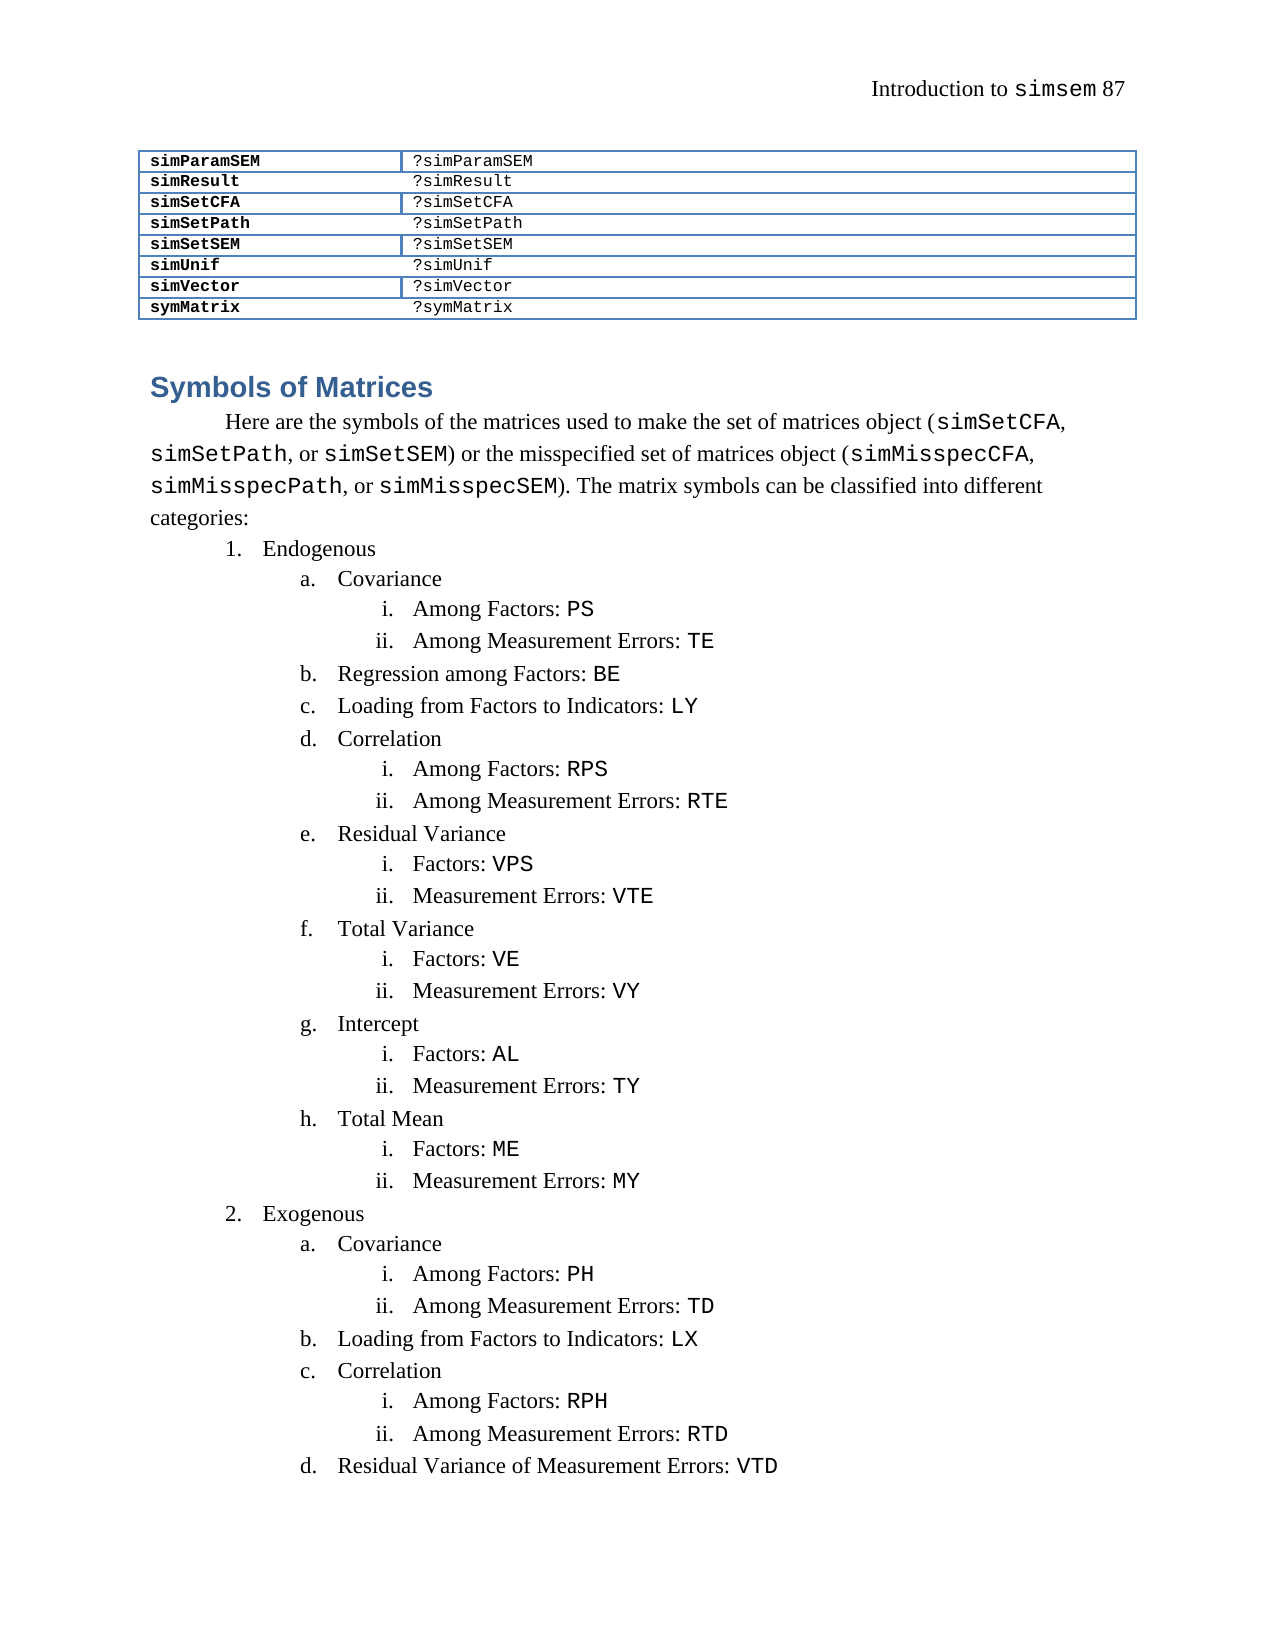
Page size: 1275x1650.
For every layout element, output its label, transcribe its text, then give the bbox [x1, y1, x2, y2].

list Factors: AL [394, 1040, 1125, 1068]
list Among Factors: PS [394, 595, 1125, 623]
table_cell ?simUnif [401, 257, 1135, 276]
table_cell simSetPath [140, 215, 401, 234]
list Among Measurement Errors: TD [394, 1292, 1125, 1321]
text Here are the symbols of the matrices used to make the set of matrices object (simSetCFA, simSetPath, or simSetSEM) or the misspecified set of matrices object (simMisspecCFA, simMisspecPath, or simMisspecSEM). The matrix symbols can be classified into different categories: [150, 408, 1125, 531]
list Measurement Errors: MY [394, 1167, 1125, 1195]
table_cell simVector [140, 278, 400, 297]
table_cell symMatrix [140, 299, 401, 317]
table_cell ?simResult [401, 173, 1135, 192]
table_cell simParamSEM [140, 152, 400, 171]
table_cell ?simSetCFA [403, 194, 1135, 213]
list Among Factors: RPH [394, 1387, 1125, 1416]
table_cell simSetSEM [140, 236, 400, 255]
list Loading from Factors to Indicators: LY [300, 692, 1125, 720]
list Endogenous [225, 534, 1125, 561]
list Factors: VPS [394, 850, 1125, 878]
list Among Measurement Errors: RTE [394, 787, 1125, 815]
list Residual Variance of Measurement Errors: VTD [300, 1452, 1125, 1480]
table_cell ?symMatrix [401, 299, 1135, 317]
list Total Mean [300, 1104, 1125, 1131]
table_cell ?simVector [403, 278, 1135, 297]
list Residual Variance [300, 819, 1125, 846]
list Regression among Factors: BE [300, 660, 1125, 688]
list Covariance [300, 1230, 1125, 1256]
list Correlation [300, 1357, 1125, 1383]
table_cell simResult [140, 173, 401, 192]
list Exogenous [225, 1199, 1125, 1226]
table_cell ?simParamSEM [403, 152, 1135, 171]
list Factors: ME [394, 1135, 1125, 1163]
table_cell simUnif [140, 257, 401, 276]
table_cell ?simSetPath [401, 215, 1135, 234]
list Correlation [300, 724, 1125, 751]
list Among Factors: PH [394, 1260, 1125, 1288]
table_cell ?simSetSEM [403, 236, 1135, 255]
list Measurement Errors: TY [394, 1072, 1125, 1100]
subtitle Symbols of Matrices [150, 369, 1125, 403]
list Among Measurement Errors: RTD [394, 1420, 1125, 1448]
list Among Factors: RPS [394, 755, 1125, 783]
list Measurement Errors: VTE [394, 882, 1125, 910]
list Among Measurement Errors: TE [394, 627, 1125, 656]
list Intercept [300, 1009, 1125, 1036]
list Factors: VE [394, 945, 1125, 973]
table_cell simSetCFA [140, 194, 400, 213]
list Loading from Factors to Indicators: LX [300, 1325, 1125, 1353]
list Covariance [300, 565, 1125, 591]
list Measurement Errors: VY [394, 977, 1125, 1005]
list Total Variance [300, 914, 1125, 941]
